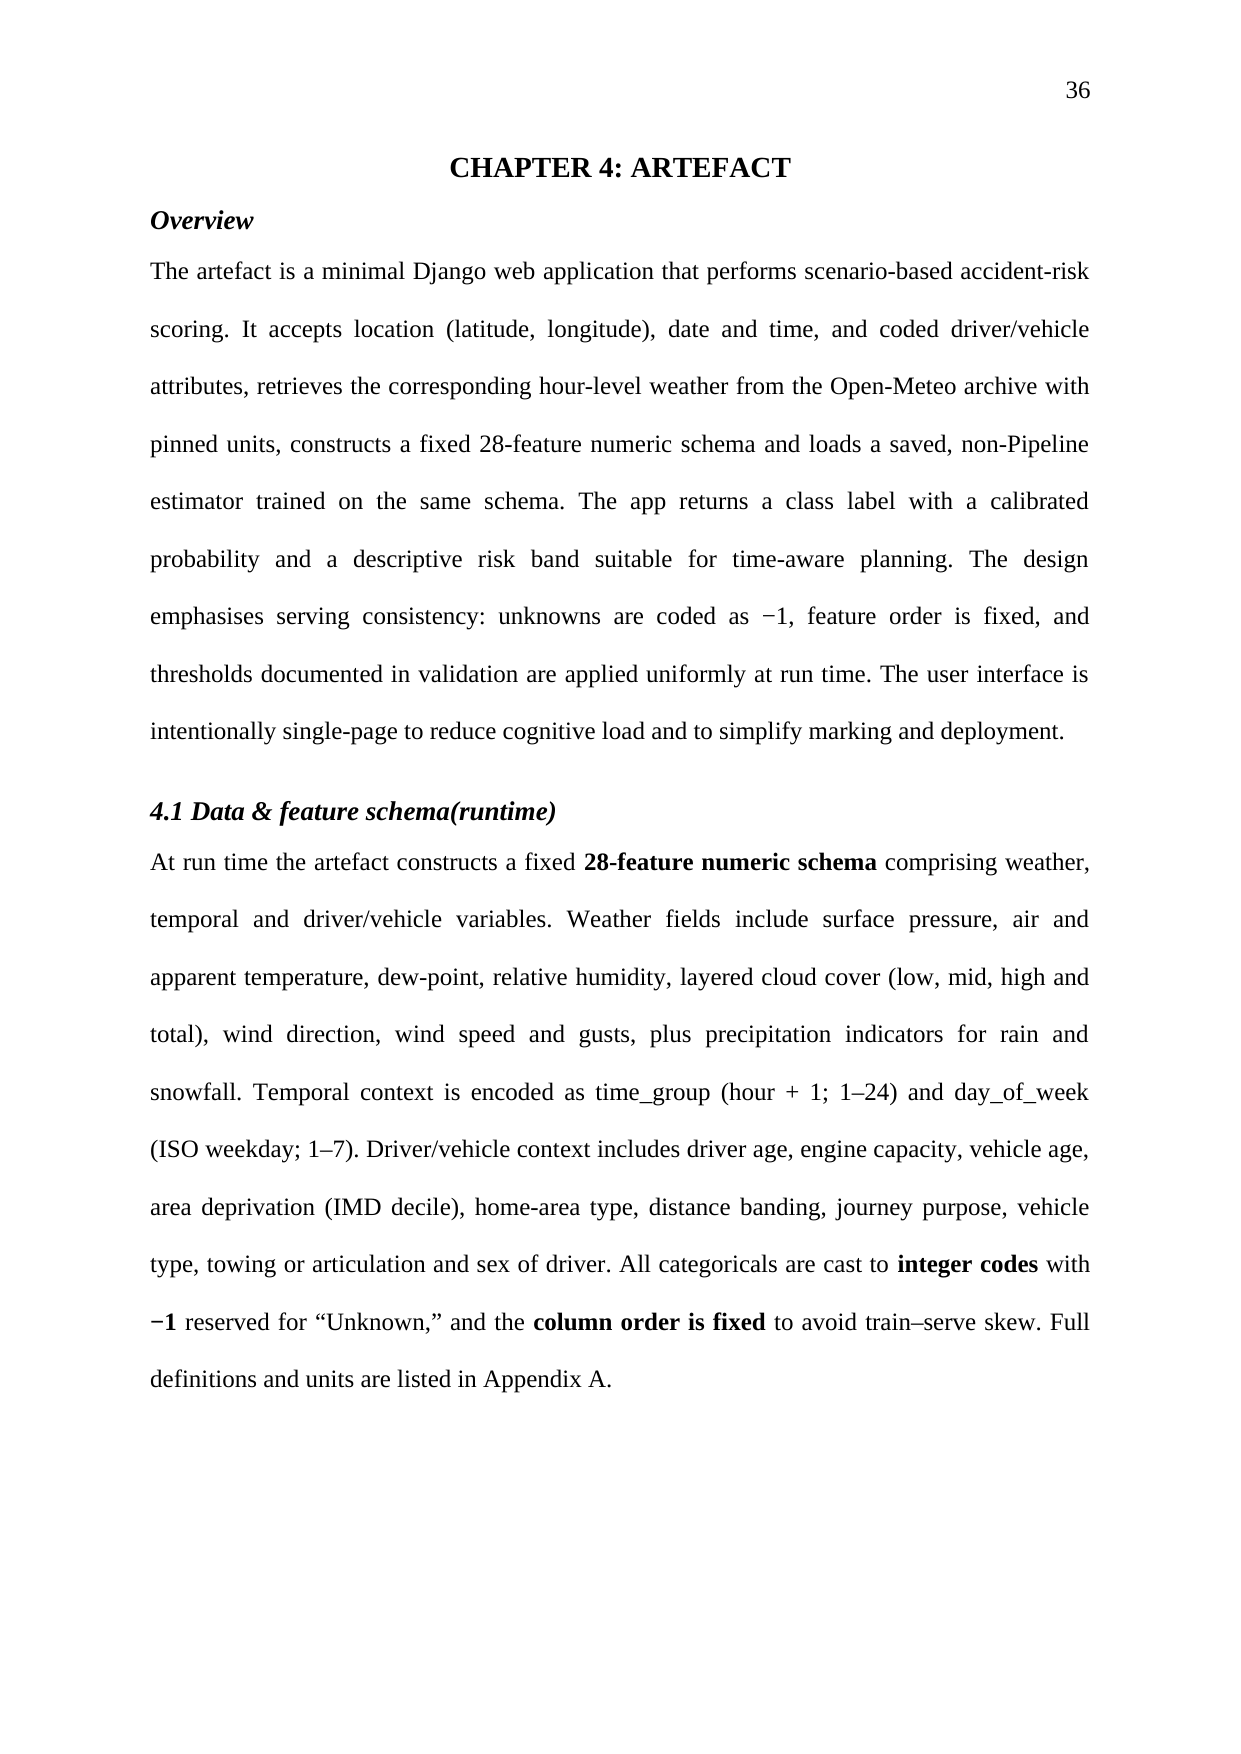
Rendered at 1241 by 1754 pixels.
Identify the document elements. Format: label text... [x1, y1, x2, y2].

text At run time the artefact constructs a fixed 28-feature numeric schema comprising weather, temporal and driver/vehicle variables. Weather fields include surface pressure, air and apparent temperature, dew-point, relative humidity, layered cloud cover (low, mid, high and total), wind direction, wind speed and gusts, plus precipitation indicators for rain and snowfall. Temporal context is encoded as time_group (hour + 1; 1–24) and day_of_week (ISO weekday; 1–7). Driver/vehicle context includes driver age, engine capacity, vehicle age, area deprivation (IMD decile), home-area type, distance banding, journey purpose, vehicle type, towing or articulation and sex of driver. All categoricals are cast to integer codes with −1 reserved for “Unknown,” and the column order is fixed to avoid train–serve skew. Full definitions and units are listed in Appendix A. [150, 847, 1090, 1393]
subtitle Overview [150, 204, 1090, 236]
subtitle CHAPTER 4: ARTEFACT [150, 150, 1090, 183]
subtitle 4.1 Data & feature schema(runtime) [150, 795, 1090, 826]
text The artefact is a minimal Django web application that performs scenario-based accident-risk scoring. It accepts location (latitude, longitude), date and time, and coded driver/vehicle attributes, retrieves the corresponding hour-level weather from the Open-Meteo archive with pinned units, constructs a fixed 28-feature numeric schema and loads a saved, non-Pipeline estimator trained on the same schema. The app returns a class label with a calibrated probability and a descriptive risk band suitable for time-aware planning. The design emphasises serving consistency: unknowns are coded as −1, feature order is fixed, and thresholds documented in validation are applied uniformly at run time. The user interface is intentionally single-page to reduce cognitive load and to simplify marking and deployment. [150, 256, 1090, 745]
